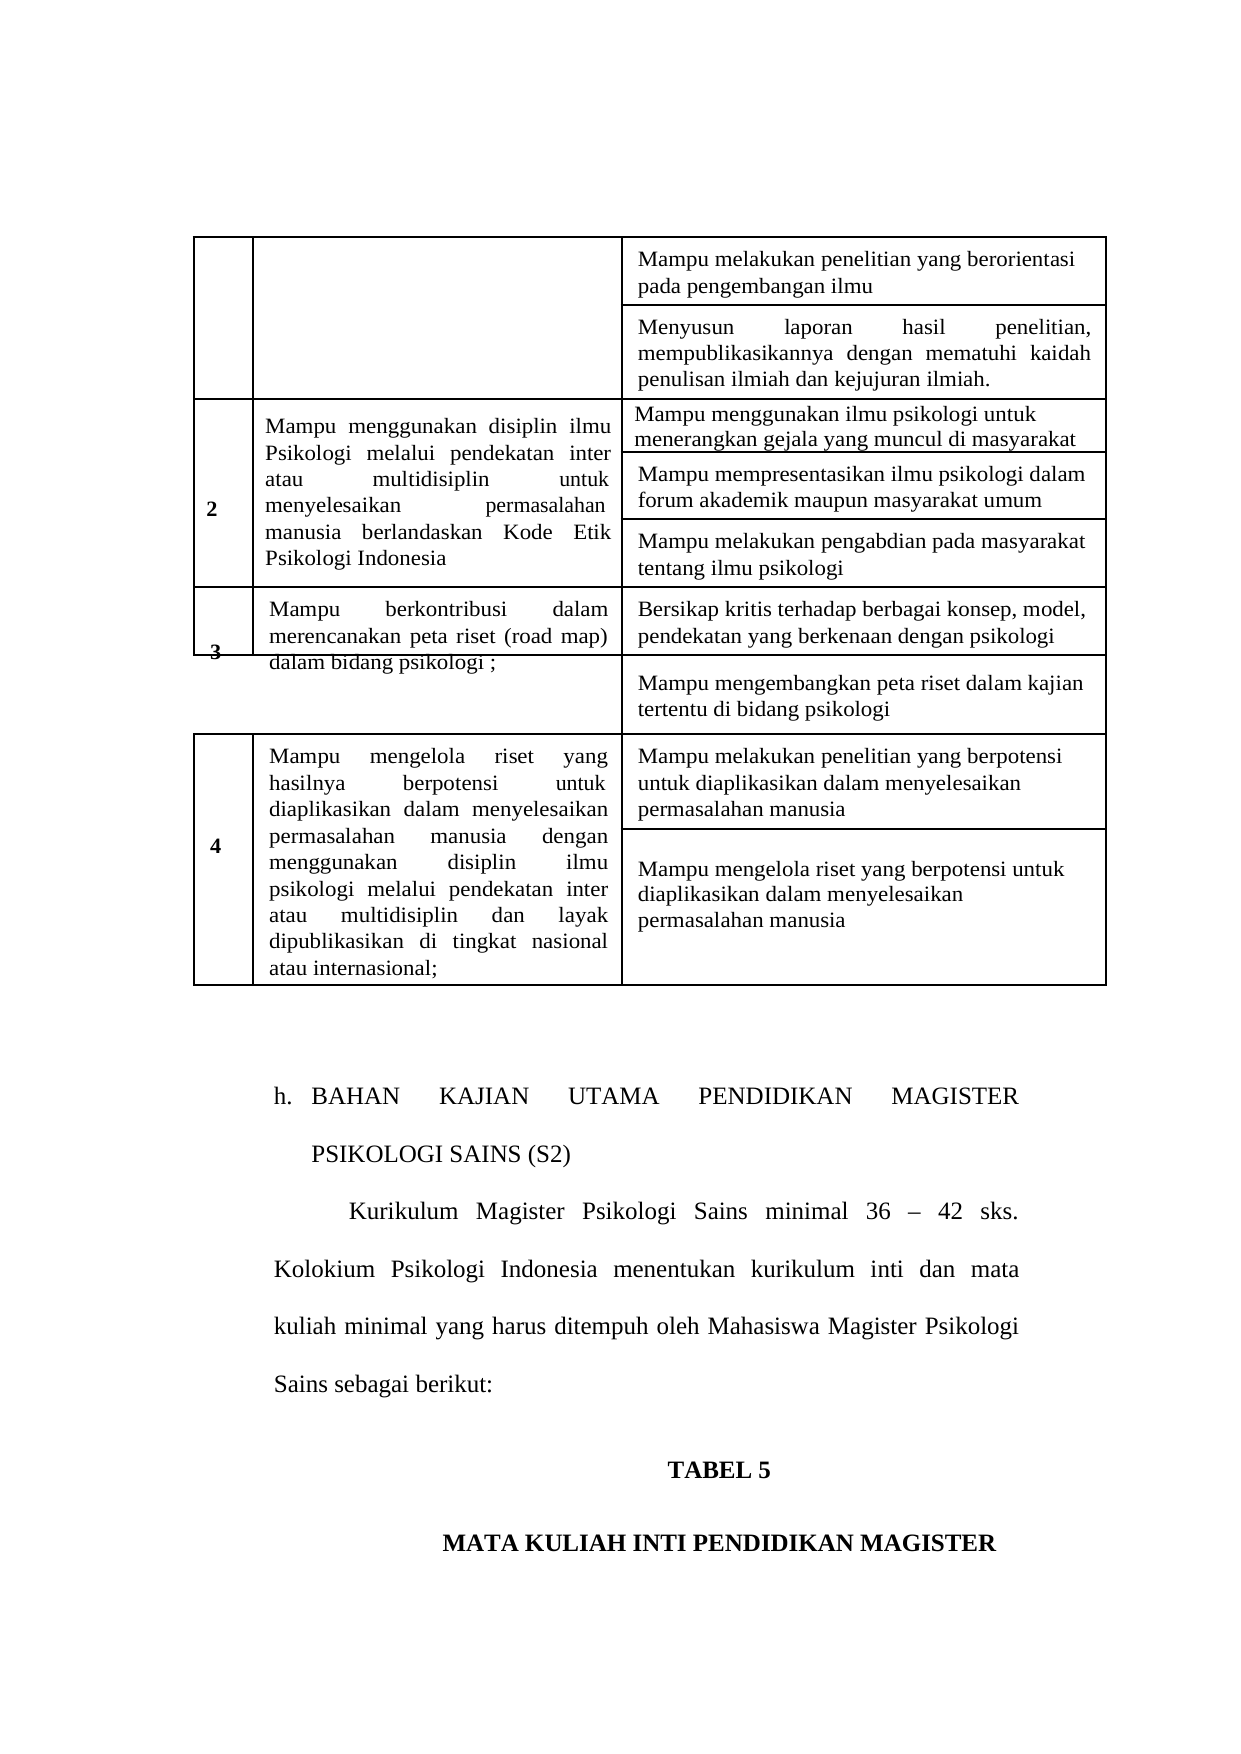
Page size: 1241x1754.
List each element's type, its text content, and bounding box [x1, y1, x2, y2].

table_cell 2 [195, 400, 252, 586]
table_cell Mampu berkontribusi dalam merencanakan peta riset (road map) dalam bidang psikologi ; [254, 588, 621, 654]
table_cell 3 [195, 588, 252, 654]
table_cell Mampu mengelola riset yang hasilnya berpotensi untuk diaplikasikan dalam menyelesaikan permasalahan manusia dengan menggunakan disiplin ilmu psikologi melalui pendekatan inter atau multidisiplin dan layak dipublikasikan di tingkat nasional atau internasional; [254, 735, 621, 983]
table_cell Mampu melakukan pengabdian pada masyarakat tentang ilmu psikologi [623, 520, 1105, 586]
list BAHAN KAJIAN UTAMA PENDIDIKAN MAGISTER PSIKOLOGI SAINS (S2) [274, 1081, 1020, 1167]
text TABEL 5 [416, 1455, 1022, 1484]
table_cell 4 [195, 735, 252, 983]
table_cell Mampu mengembangkan peta riset dalam kajian tertentu di bidang psikologi [623, 656, 1105, 733]
table_cell Mampu melakukan penelitian yang berorientasi pada pengembangan ilmu [623, 238, 1105, 304]
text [416, 1528, 1022, 1556]
table_cell Menyusun laporan hasil penelitian, mempublikasikannya dengan mematuhi kaidah penulisan ilmiah dan kejujuran ilmiah. [623, 306, 1105, 398]
table_cell Mampu menggunakan disiplin ilmu Psikologi melalui pendekatan inter atau multidisiplin untuk menyelesaikan permasalahan manusia berlandaskan Kode Etik Psikologi Indonesia [254, 400, 621, 586]
table_cell Bersikap kritis terhadap berbagai konsep, model, pendekatan yang berkenaan dengan psikologi [623, 588, 1105, 654]
table_cell Mampu mengelola riset yang berpotensi untuk diaplikasikan dalam menyelesaikan permasalahan manusia [623, 830, 1105, 983]
table_cell Mampu melakukan penelitian yang berpotensi untuk diaplikasikan dalam menyelesaikan permasalahan manusia [623, 735, 1105, 828]
table_cell Mampu menggunakan ilmu psikologi untuk menerangkan gejala yang muncul di masyarakat [623, 400, 1105, 451]
text Kurikulum Magister Psikologi Sains minimal 36 – 42 sks. Kolokium Psikologi Indonesia menentukan kurikulum inti dan mata kuliah minimal yang harus ditempuh oleh Mahasiswa Magister Psikologi Sains sebagai berikut: [274, 1196, 1020, 1397]
table_cell Mampu mempresentasikan ilmu psikologi dalam forum akademik maupun masyarakat umum [623, 453, 1105, 518]
